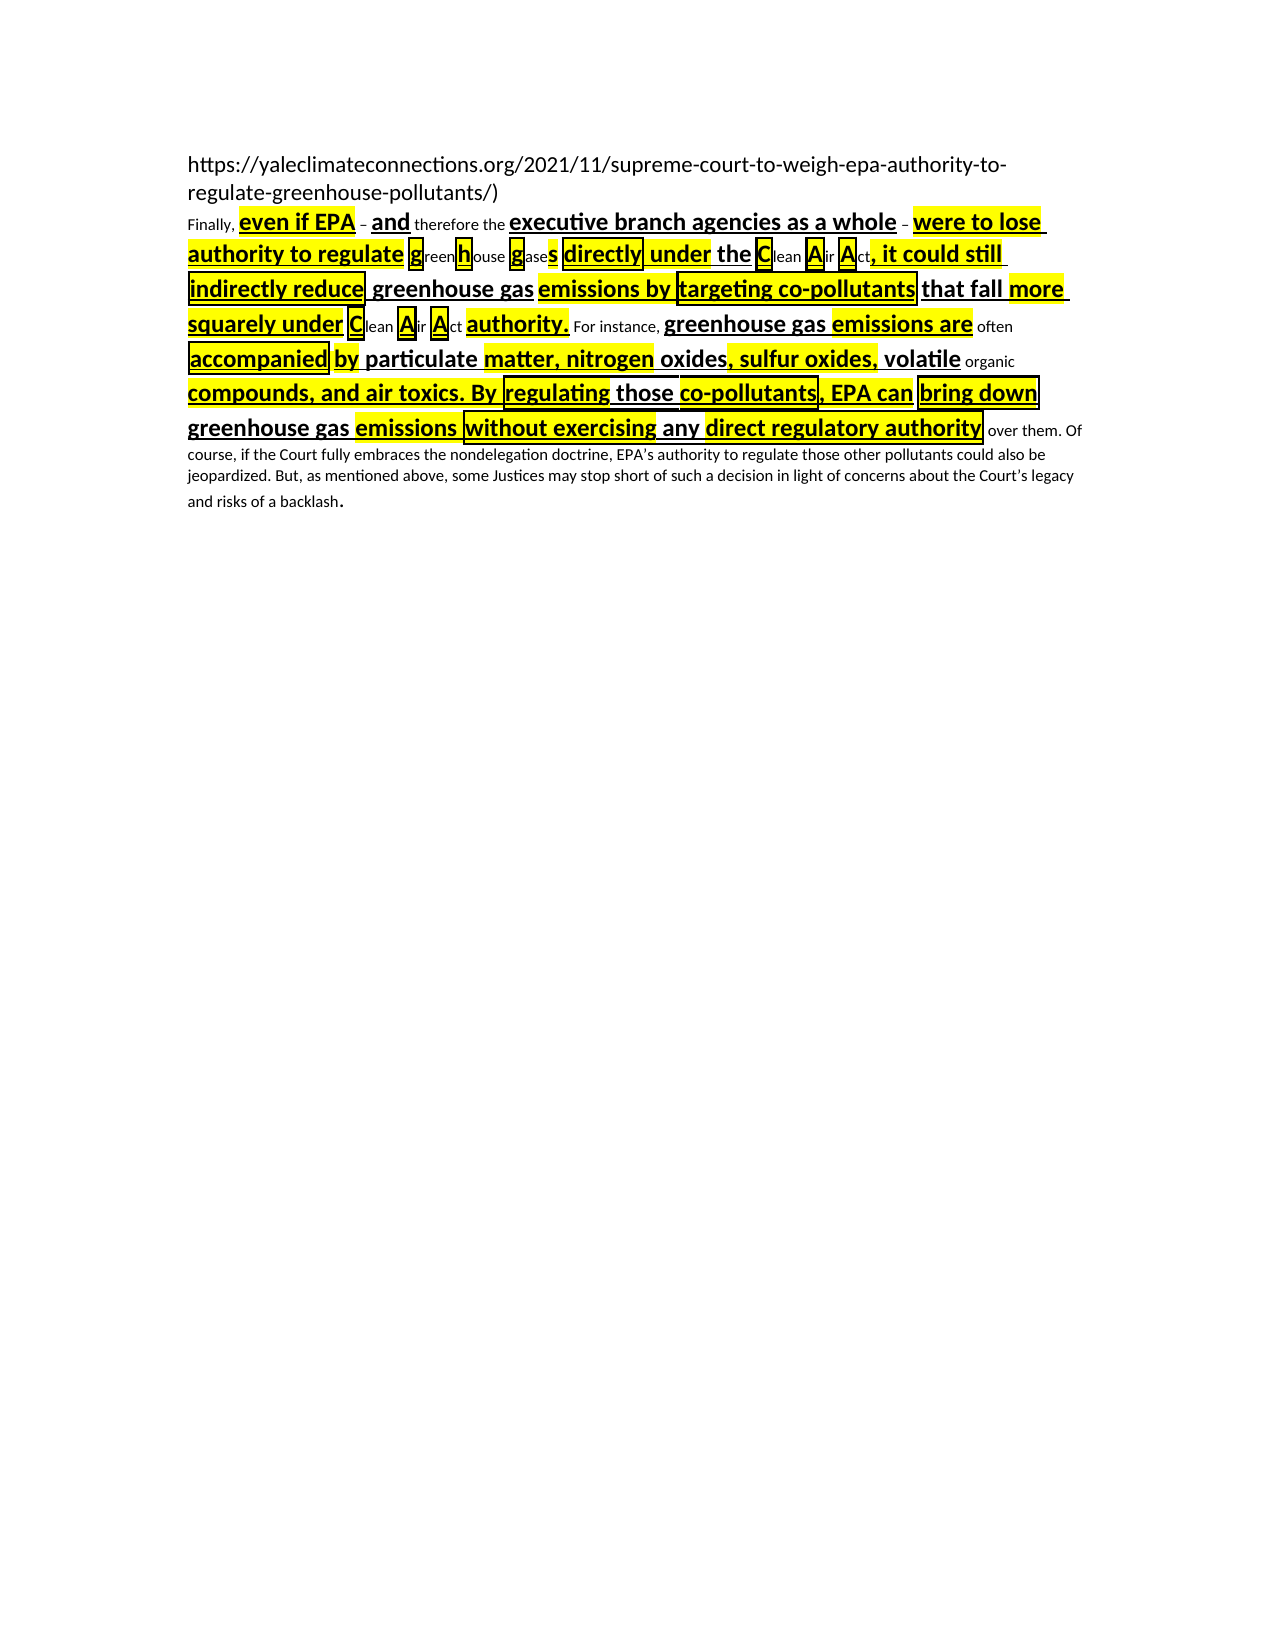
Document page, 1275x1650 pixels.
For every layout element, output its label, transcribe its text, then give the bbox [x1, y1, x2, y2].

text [187, 150, 1087, 206]
text Finally, even if EPA – and therefore the executive branch agencies as a whole – were to lose authority to regulate greenhouse gases directly under the Clean Air Act, it could still indirectly reduce greenhouse gas emissions by targeting co-pollutants that fall more squarely under Clean Air Act authority. For instance, greenhouse gas emissions are often accompanied by particulate matter, nitrogen oxides, sulfur oxides, volatile organic compounds, and air toxics. By regulating those co-pollutants, EPA can bring down greenhouse gas emissions without exercising any direct regulatory authority over them. Of course, if the Court fully embraces the nondelegation doctrine, EPA’s authority to regulate those other pollutants could also be jeopardized. But, as mentioned above, some Justices may stop short of such a decision in light of concerns about the Court’s legacy and risks of a backlash. [187, 206, 1087, 513]
